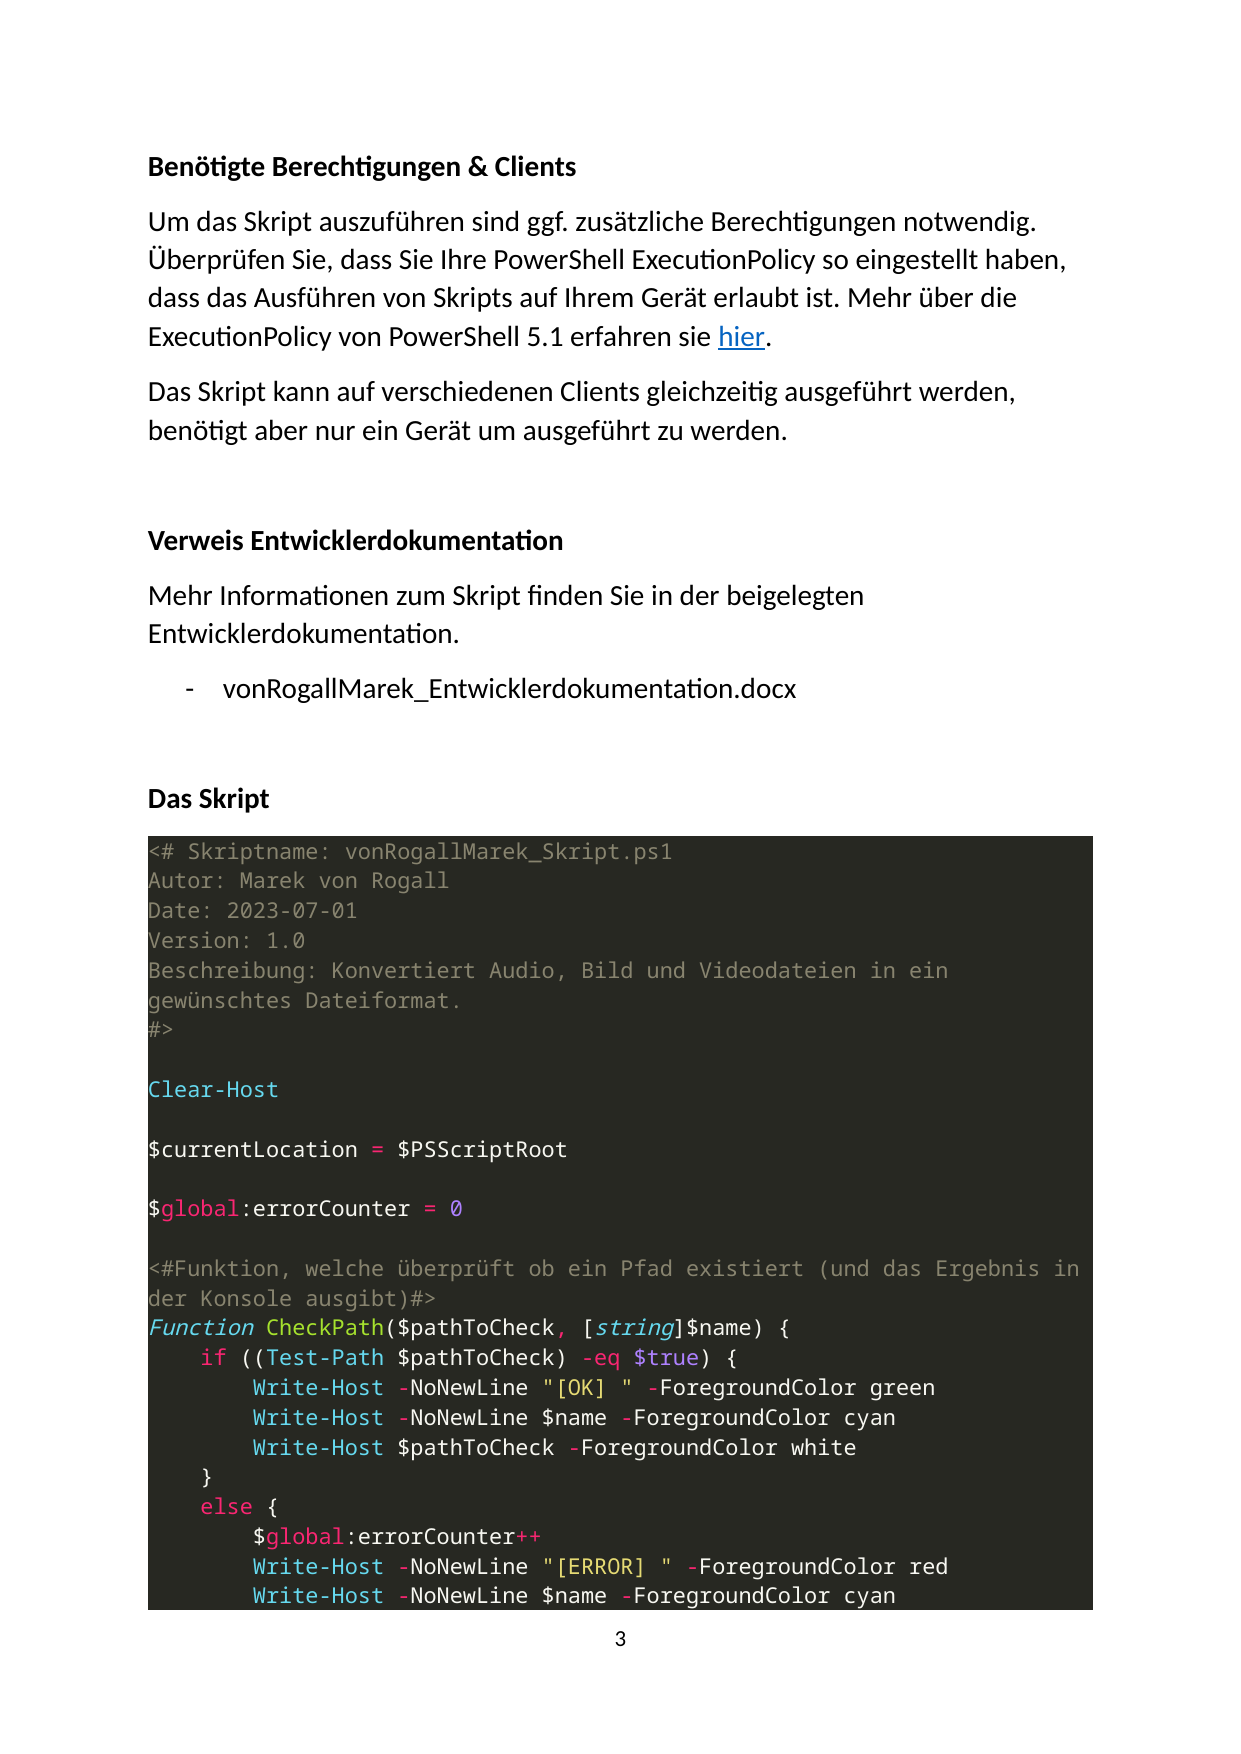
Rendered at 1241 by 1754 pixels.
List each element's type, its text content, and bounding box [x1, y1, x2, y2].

text <# Skriptname: vonRogallMarek_Skript.ps1 [148, 836, 1093, 866]
text Write-Host $pathToCheck -ForegroundColor white [148, 1432, 1093, 1461]
text Date: 2023-07-01 [148, 895, 1093, 925]
text Write-Host -NoNewLine $name -ForegroundColor cyan [148, 1581, 1093, 1610]
list vonRogallMarek_Entwicklerdokumentation.docx [185, 670, 1093, 706]
text #> [148, 1014, 1093, 1044]
text Version: 1.0 [148, 925, 1093, 955]
text Benötigte Berechtigungen & Clients [148, 148, 1093, 183]
text Um das Skript auszuführen sind ggf. zusätzliche Berechtigungen notwendig. Überprüfen Sie, dass Sie Ihre PowerShell ExecutionPolicy so eingestellt haben, dass das Ausführen von Skripts auf Ihrem Gerät erlaubt ist. Mehr über die ExecutionPolicy von PowerShell 5.1 erfahren sie hier. [148, 203, 1093, 354]
text Das Skript kann auf verschiedenen Clients gleichzeitig ausgeführt werden, benötigt aber nur ein Gerät um ausgeführt zu werden. [148, 373, 1093, 447]
text Clear-Host [148, 1074, 1093, 1104]
text Mehr Informationen zum Skript finden Sie in der beigelegten Entwicklerdokumentation. [148, 577, 1093, 651]
text Das Skript [148, 781, 1093, 816]
text } [148, 1461, 1093, 1491]
text Verweis Entwicklerdokumentation [148, 522, 1093, 557]
text if ((Test-Path $pathToCheck) -eq $true) { [148, 1342, 1093, 1372]
text Write-Host -NoNewLine "[OK] " -ForegroundColor green [148, 1372, 1093, 1402]
text $global:errorCounter = 0 [148, 1193, 1093, 1223]
text Function CheckPath($pathToCheck, [string]$name) { [148, 1312, 1093, 1342]
text else { [148, 1491, 1093, 1521]
text $global:errorCounter++ [148, 1521, 1093, 1551]
text $currentLocation = $PSScriptRoot [148, 1134, 1093, 1163]
text Write-Host -NoNewLine "[ERROR] " -ForegroundColor red [148, 1551, 1093, 1581]
text <#Funktion, welche überprüft ob ein Pfad existiert (und das Ergebnis in der Konsole ausgibt)#> [148, 1253, 1093, 1312]
text Autor: Marek von Rogall [148, 866, 1093, 895]
text Write-Host -NoNewLine $name -ForegroundColor cyan [148, 1402, 1093, 1432]
text Beschreibung: Konvertiert Audio, Bild und Videodateien in ein gewünschtes Dateiformat. [148, 955, 1093, 1014]
